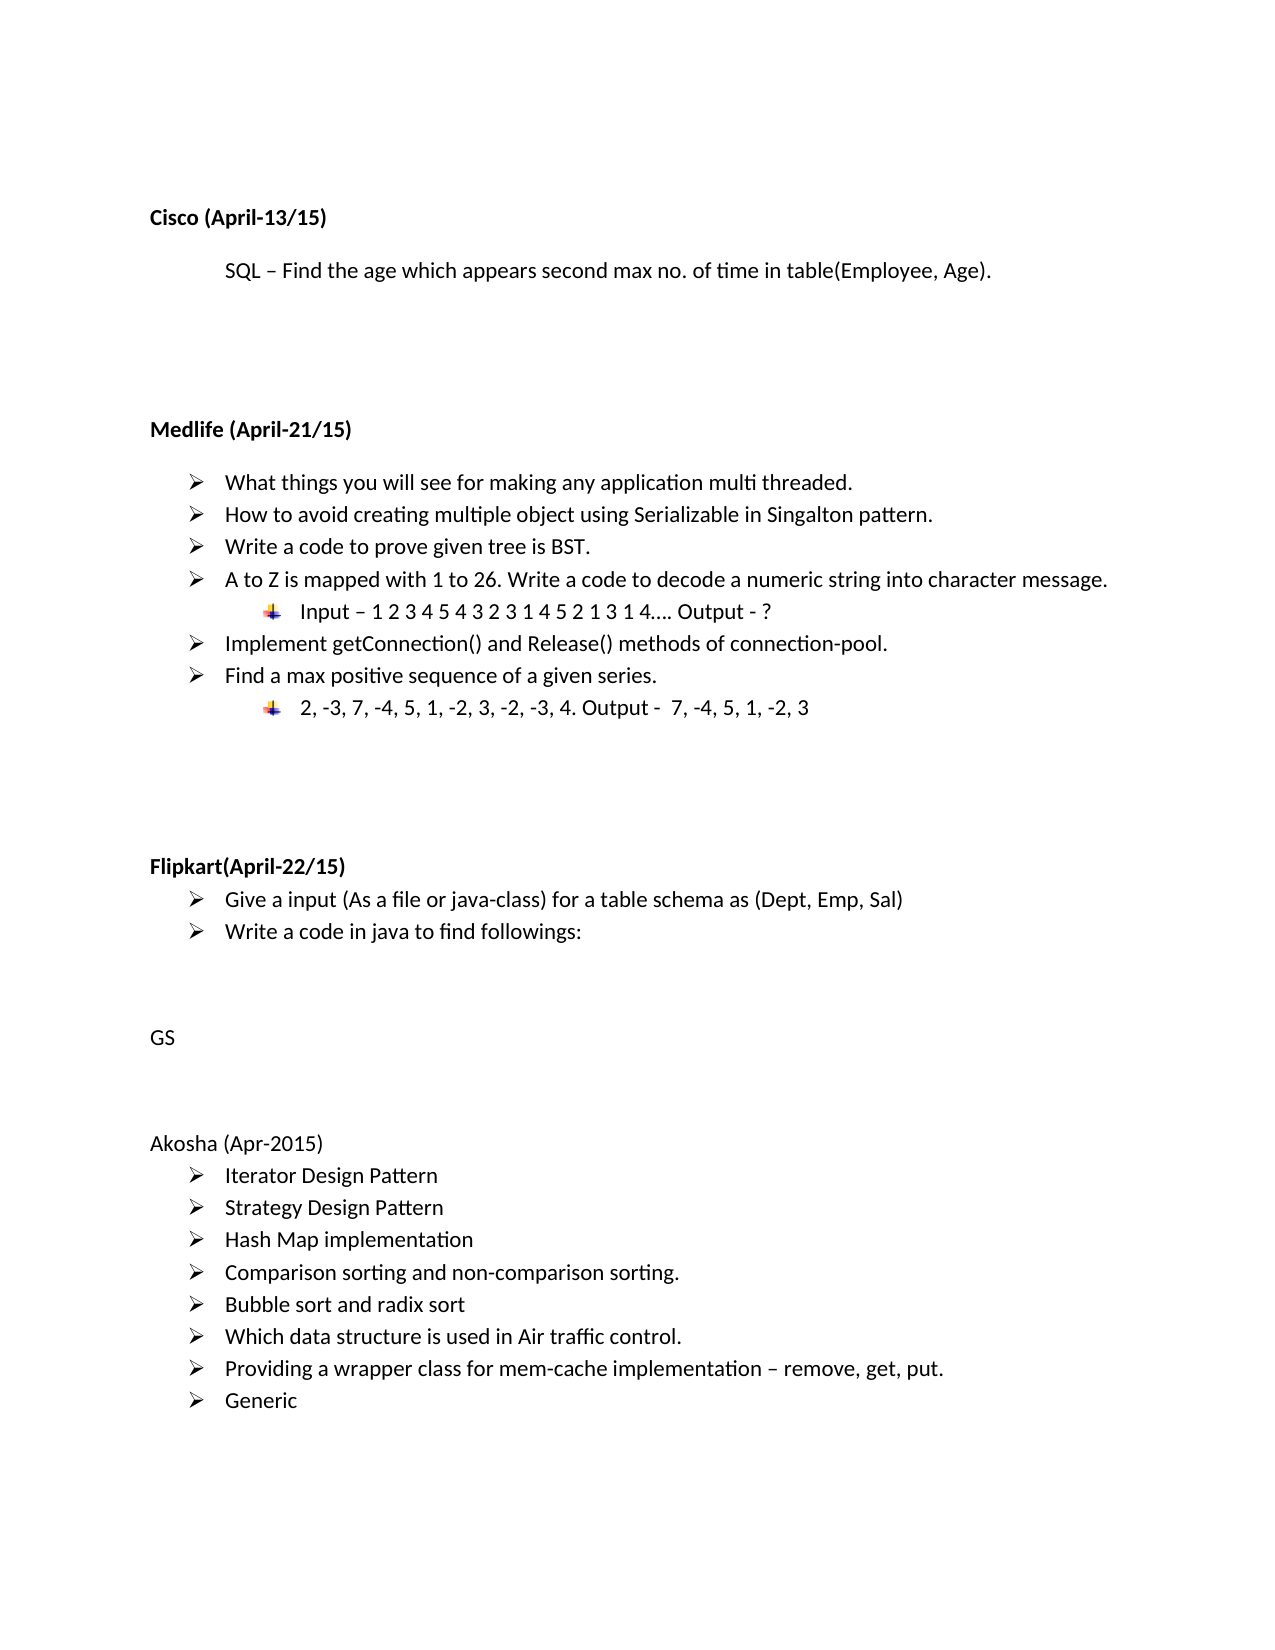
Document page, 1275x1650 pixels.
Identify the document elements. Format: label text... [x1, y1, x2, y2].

list Strategy Design Pattern [187, 1193, 1125, 1221]
list Bubble sort and radix sort [187, 1290, 1125, 1318]
list Comparison sorting and non-comparison sorting. [187, 1258, 1125, 1286]
list Write a code in java to find followings: [187, 917, 1125, 945]
list Input – 1 2 3 4 5 4 3 2 3 1 4 5 2 1 3 1 4…. Output - ? [262, 597, 1125, 625]
text SQL – Find the age which appears second max no. of time in table(Employee, Age). [225, 256, 1125, 284]
list Find a max positive sequence of a given series. [187, 661, 1125, 689]
list 2, -3, 7, -4, 5, 1, -2, 3, -2, -3, 4. Output - 7, -4, 5, 1, -2, 3 [262, 693, 1125, 721]
picture [263, 602, 281, 620]
list How to avoid creating multiple object using Serializable in Singalton pattern. [187, 500, 1125, 528]
list Hash Map implementation [187, 1226, 1125, 1253]
list Generic [187, 1386, 1125, 1414]
list Implement getConnection() and Release() methods of connection-pool. [187, 629, 1125, 657]
list What things you will see for making any application multi threaded. [187, 468, 1125, 496]
list Iterator Design Pattern [187, 1161, 1125, 1189]
list Which data structure is used in Air traffic control. [187, 1322, 1125, 1350]
text Akosha (Apr-2015) [150, 1129, 1125, 1157]
list Give a input (As a file or java-class) for a table schema as (Dept, Emp, Sal) [187, 885, 1125, 913]
list Providing a wrapper class for mem-cache implementation – remove, get, put. [187, 1354, 1125, 1382]
list Write a code to prove given tree is BST. [187, 532, 1125, 561]
text Cisco (April-13/15) [150, 203, 1125, 231]
text Medlife (April-21/15) [150, 415, 1125, 443]
text GS [150, 1023, 1125, 1051]
text Flipkart(April-22/15) [150, 852, 1125, 881]
list A to Z is mapped with 1 to 26. Write a code to decode a numeric string into character message. [187, 565, 1125, 593]
picture [263, 699, 281, 716]
